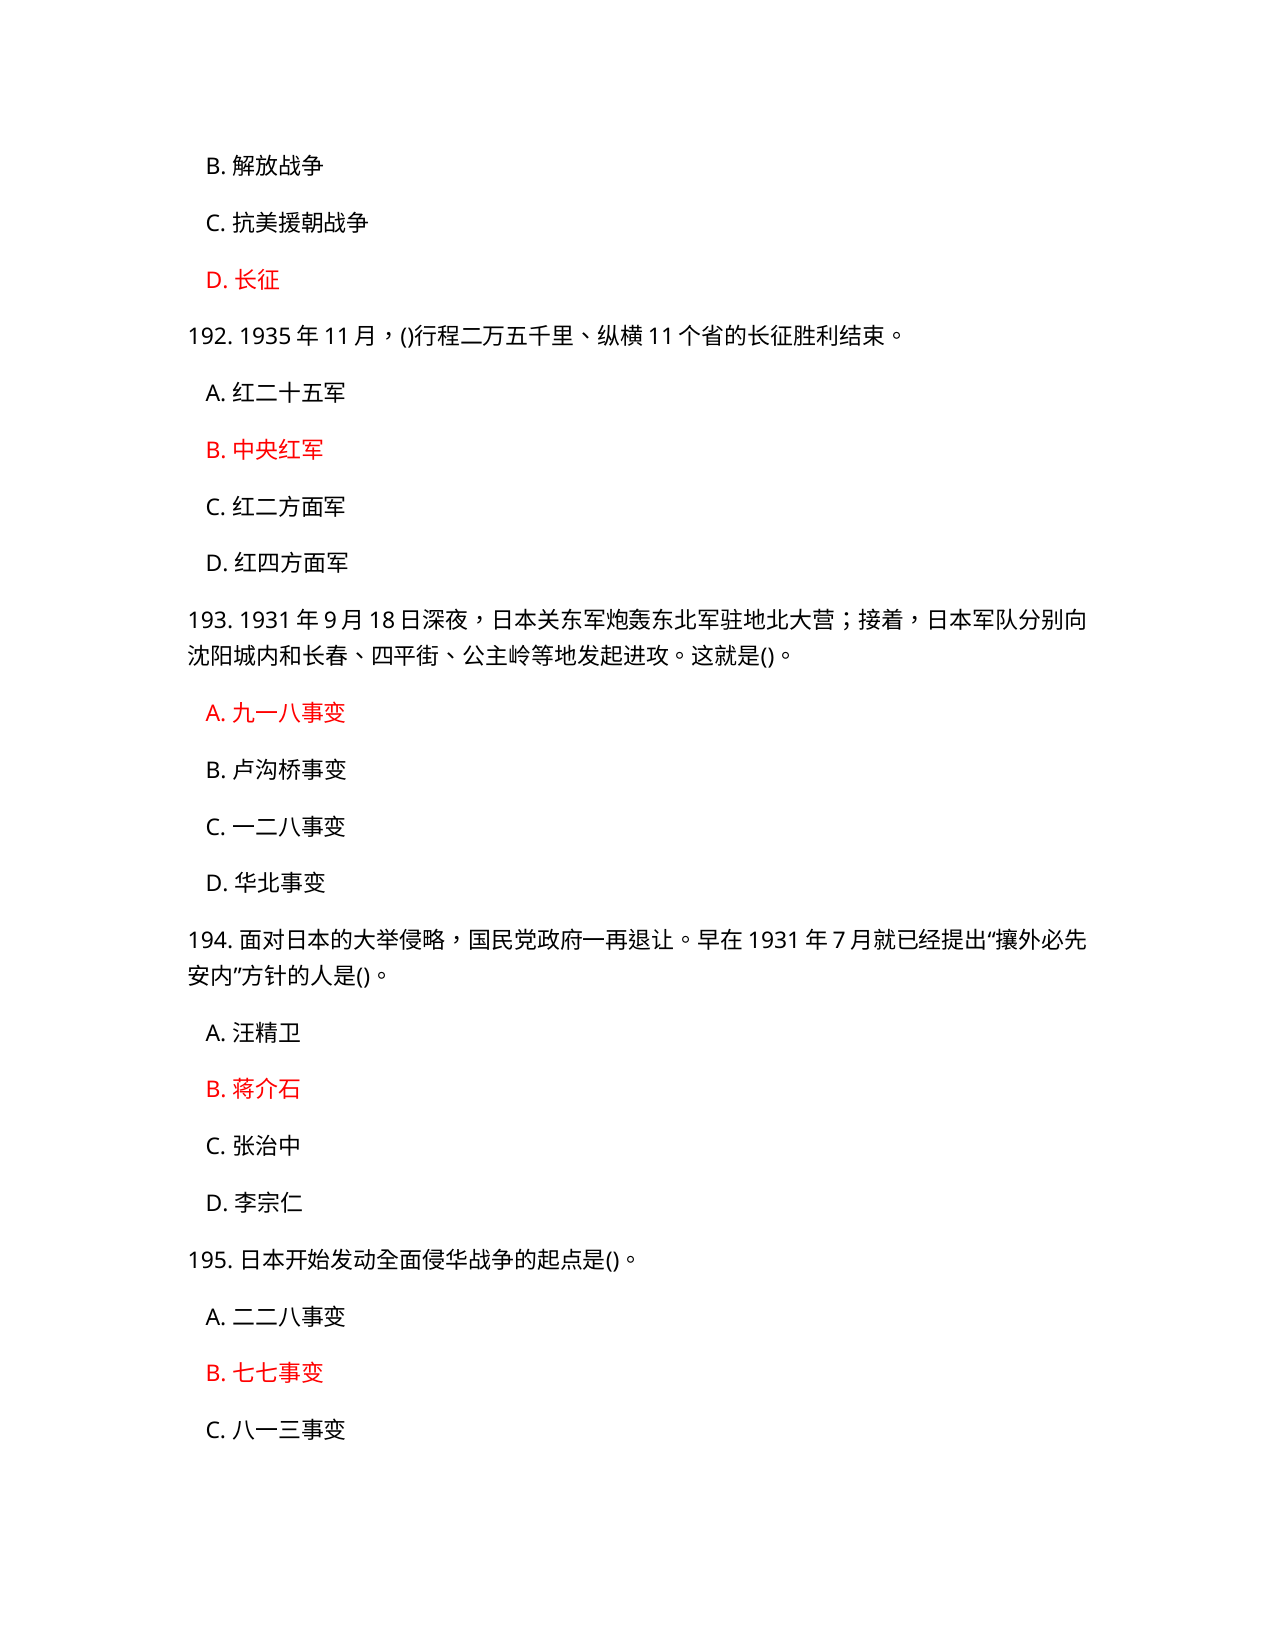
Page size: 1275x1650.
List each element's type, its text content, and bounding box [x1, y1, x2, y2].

text D. 李宗仁 [187, 1187, 1087, 1218]
text 193. 1931年9月18日深夜，日本关东军炮轰东北军驻地北大营；接着，日本军队分别向沈阳城内和长春、四平街、公主岭等地发起进攻。这就是()。 [187, 604, 1087, 671]
text C. 一二八事变 [187, 810, 1087, 842]
text A. 九一八事变 [187, 697, 1087, 728]
text D. 华北事变 [187, 867, 1087, 898]
text C. 张治中 [187, 1130, 1087, 1161]
text B. 蒋介石 [187, 1073, 1087, 1105]
text B. 解放战争 [187, 150, 1087, 181]
text D. 长征 [187, 263, 1087, 295]
text A. 红二十五军 [187, 377, 1087, 408]
text B. 中央红军 [187, 434, 1087, 465]
text D. 红四方面军 [187, 547, 1087, 579]
text 194. 面对日本的大举侵略，国民党政府一再退让。早在1931年7月就已经提出“攘外必先安内”方针的人是()。 [187, 924, 1087, 991]
text B. 卢沟桥事变 [187, 754, 1087, 785]
text A. 汪精卫 [187, 1017, 1087, 1048]
text 192. 1935年11月，()行程二万五千里、纵横11个省的长征胜利结束。 [187, 320, 1087, 352]
text A. 二二八事变 [187, 1301, 1087, 1332]
text C. 红二方面军 [187, 491, 1087, 522]
text 195. 日本开始发动全面侵华战争的起点是()。 [187, 1244, 1087, 1275]
text C. 抗美援朝战争 [187, 207, 1087, 238]
text B. 七七事变 [187, 1357, 1087, 1388]
text C. 八一三事变 [187, 1414, 1087, 1445]
